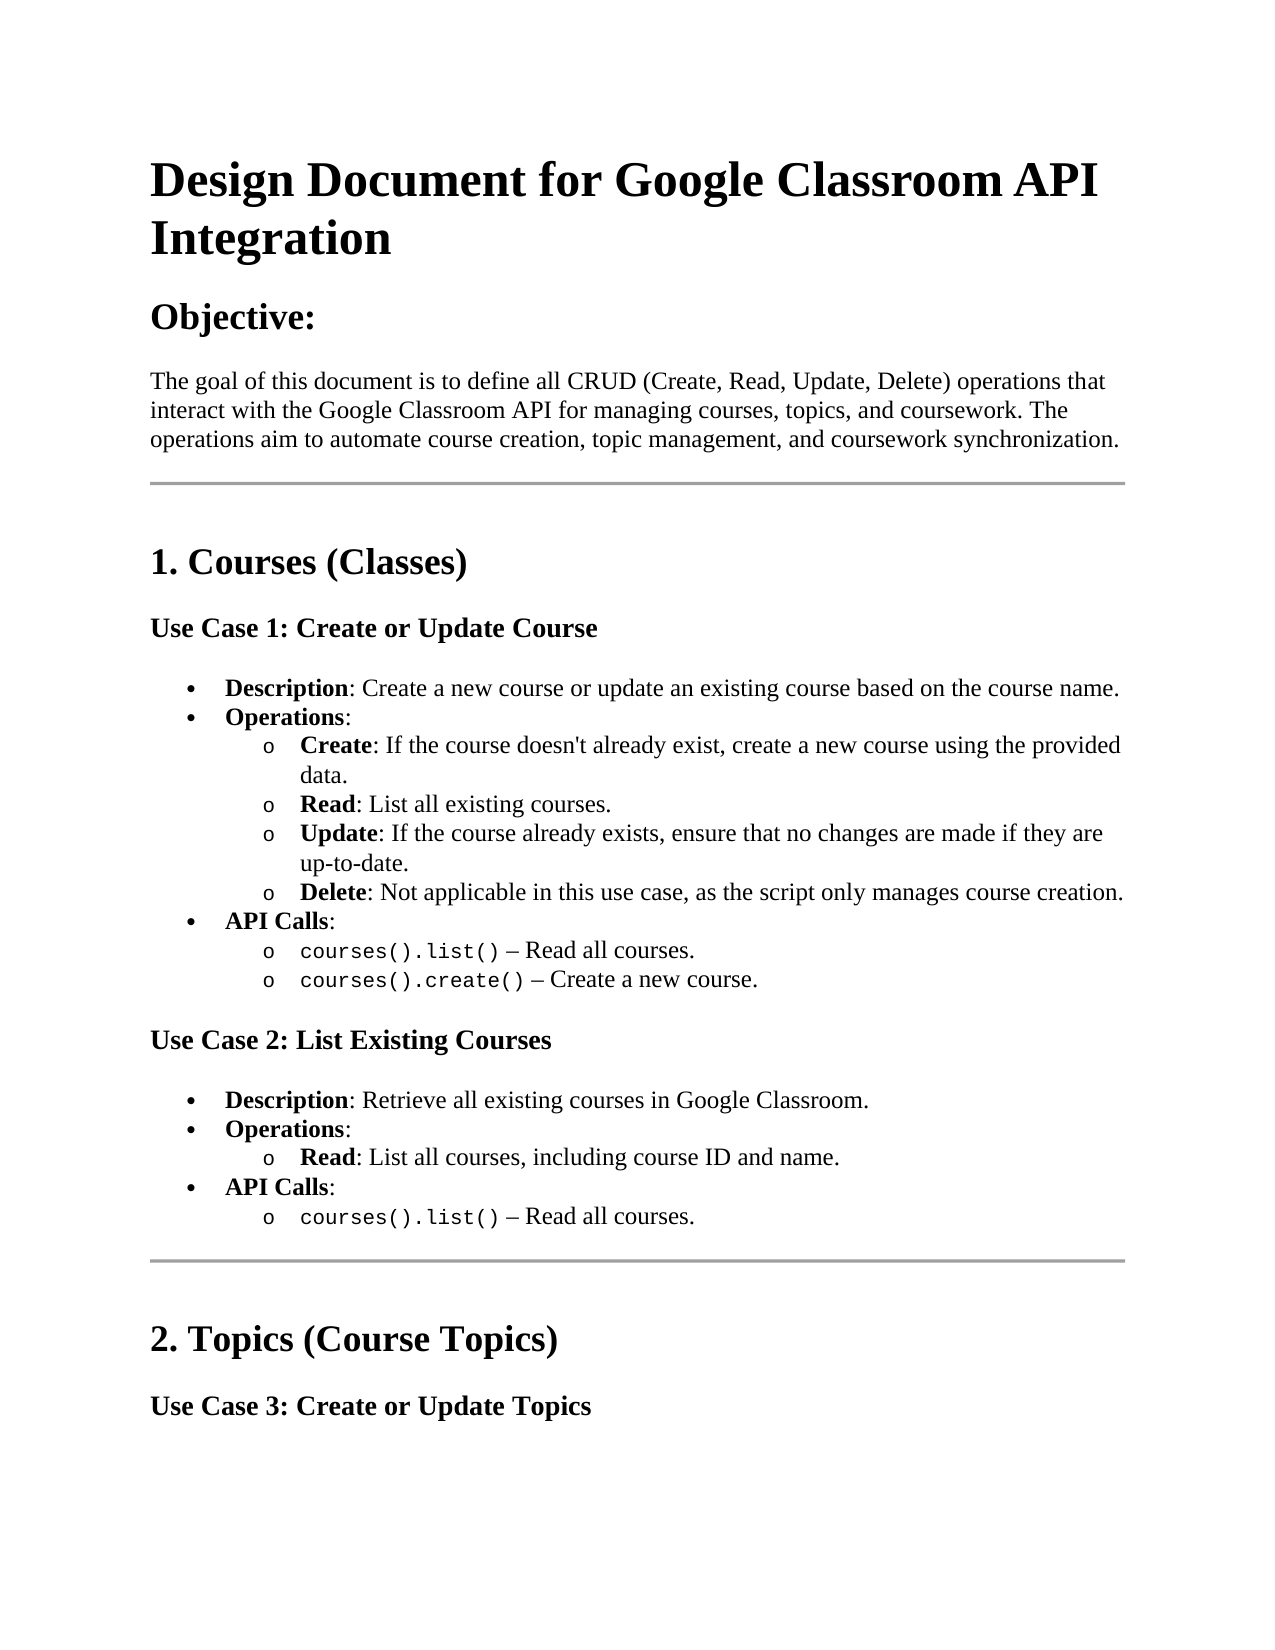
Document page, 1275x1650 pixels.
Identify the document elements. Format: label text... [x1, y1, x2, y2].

list API Calls: [187, 906, 1125, 935]
text Design Document for Google Classroom API Integration [150, 150, 1125, 265]
text Use Case 2: List Existing Courses [150, 1023, 1125, 1056]
text Use Case 3: Create or Update Topics [150, 1389, 1125, 1421]
list Operations: [187, 1114, 1125, 1142]
text Objective: [150, 294, 1125, 337]
list Update: If the course already exists, ensure that no changes are made if they are up-to-date. [262, 818, 1125, 877]
text 2. Topics (Course Topics) [150, 1317, 1125, 1360]
list Read: List all courses, including course ID and name. [262, 1142, 1125, 1172]
list Description: Create a new course or update an existing course based on the course name. [187, 673, 1125, 702]
list courses().list() – Read all courses. [262, 1201, 1125, 1230]
list Read: List all existing courses. [262, 789, 1125, 818]
text 1. Courses (Classes) [150, 539, 1125, 582]
list Description: Retrieve all existing courses in Google Classroom. [187, 1085, 1125, 1114]
list Delete: Not applicable in this use case, as the script only manages course creation. [262, 877, 1125, 906]
list Create: If the course doesn't already exist, create a new course using the provided data. [262, 730, 1125, 789]
list courses().create() – Create a new course. [262, 964, 1125, 994]
text The goal of this document is to define all CRUD (Create, Read, Update, Delete) operations that interact with the Google Classroom API for managing courses, topics, and coursework. The operations aim to automate course creation, topic management, and coursework synchronization. [150, 366, 1125, 453]
list API Calls: [187, 1172, 1125, 1201]
text Use Case 1: Create or Update Course [150, 611, 1125, 644]
list Operations: [187, 702, 1125, 730]
list courses().list() – Read all courses. [262, 935, 1125, 964]
